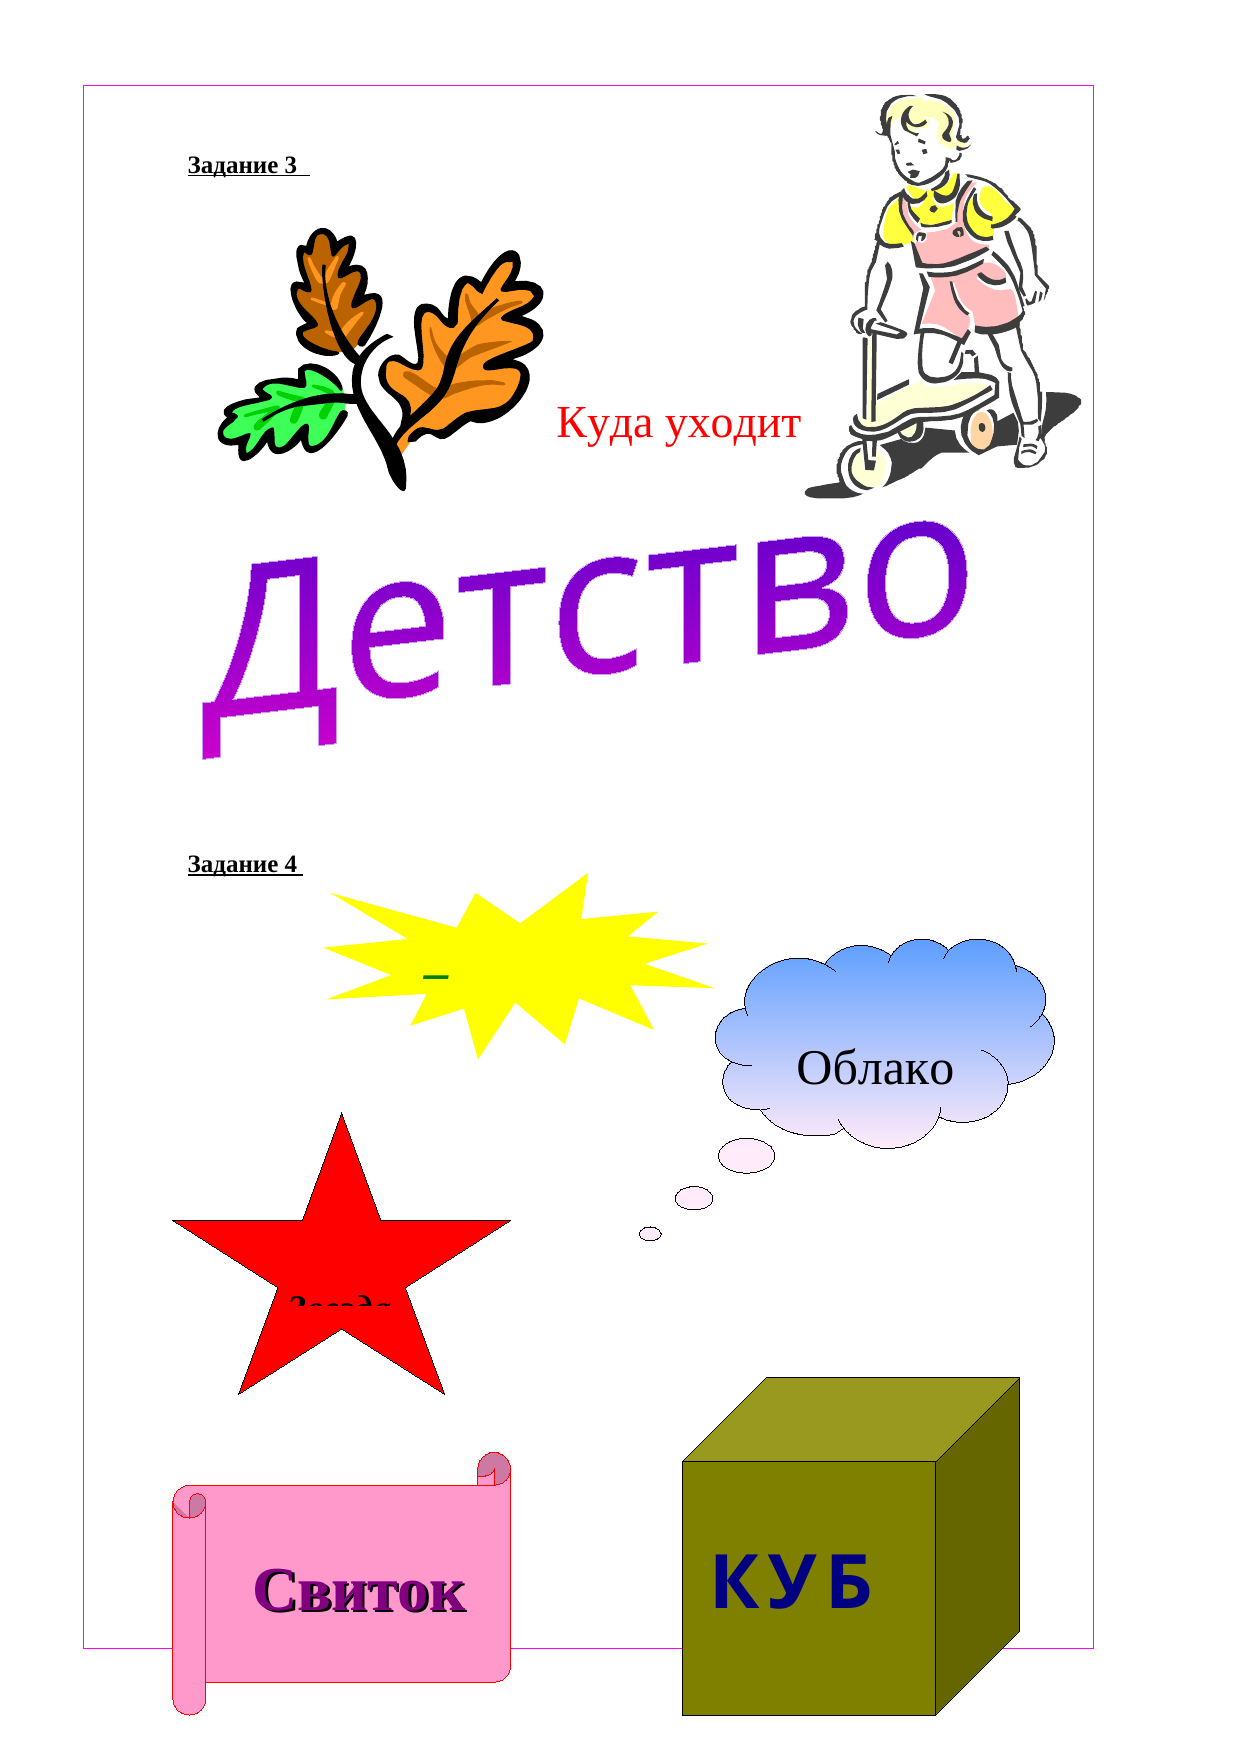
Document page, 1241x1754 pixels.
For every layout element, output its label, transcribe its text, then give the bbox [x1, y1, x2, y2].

text Задание 4 [187, 849, 1053, 878]
text Куда уходит [984, 394, 1015, 420]
text Куда уходит [482, 394, 862, 447]
